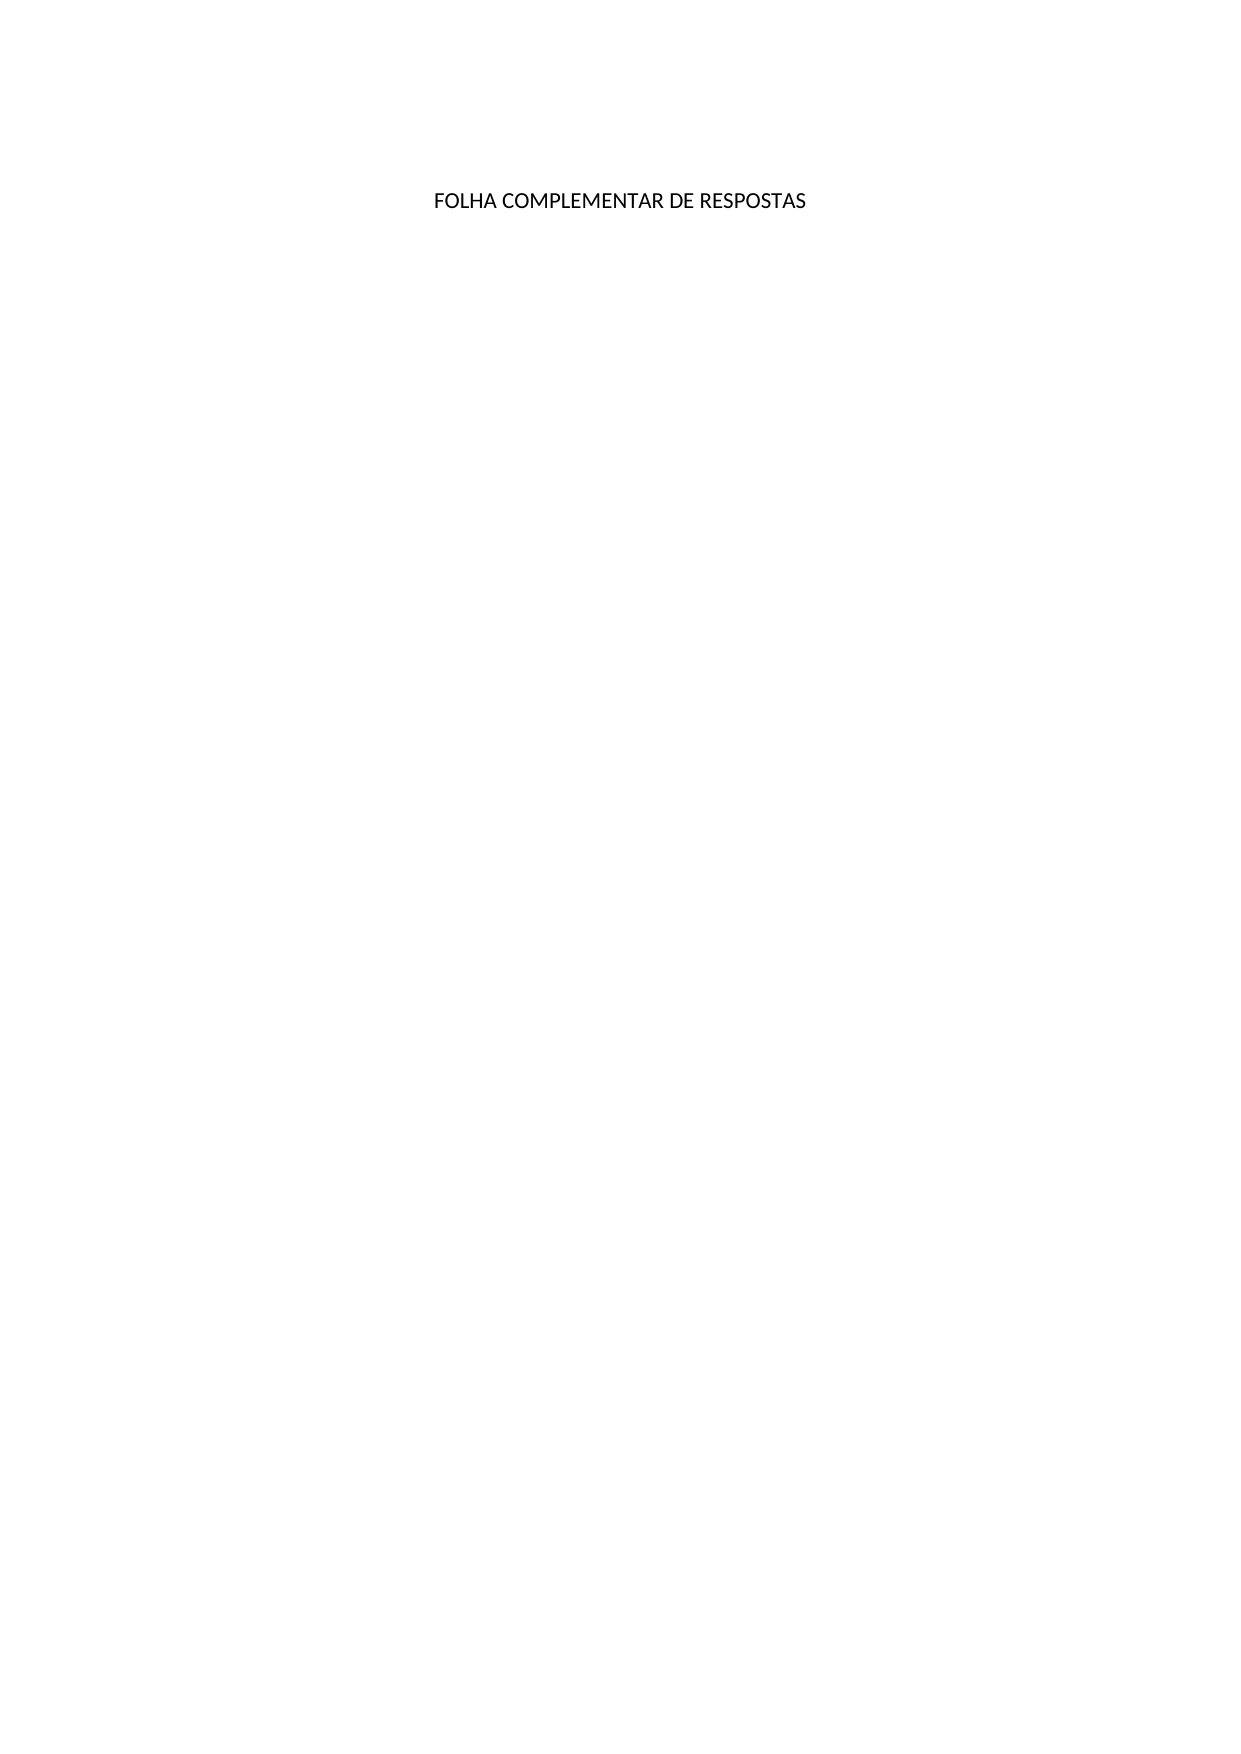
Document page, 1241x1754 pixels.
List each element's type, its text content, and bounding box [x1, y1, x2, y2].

text FOLHA COMPLEMENTAR DE RESPOSTAS [177, 187, 1063, 215]
